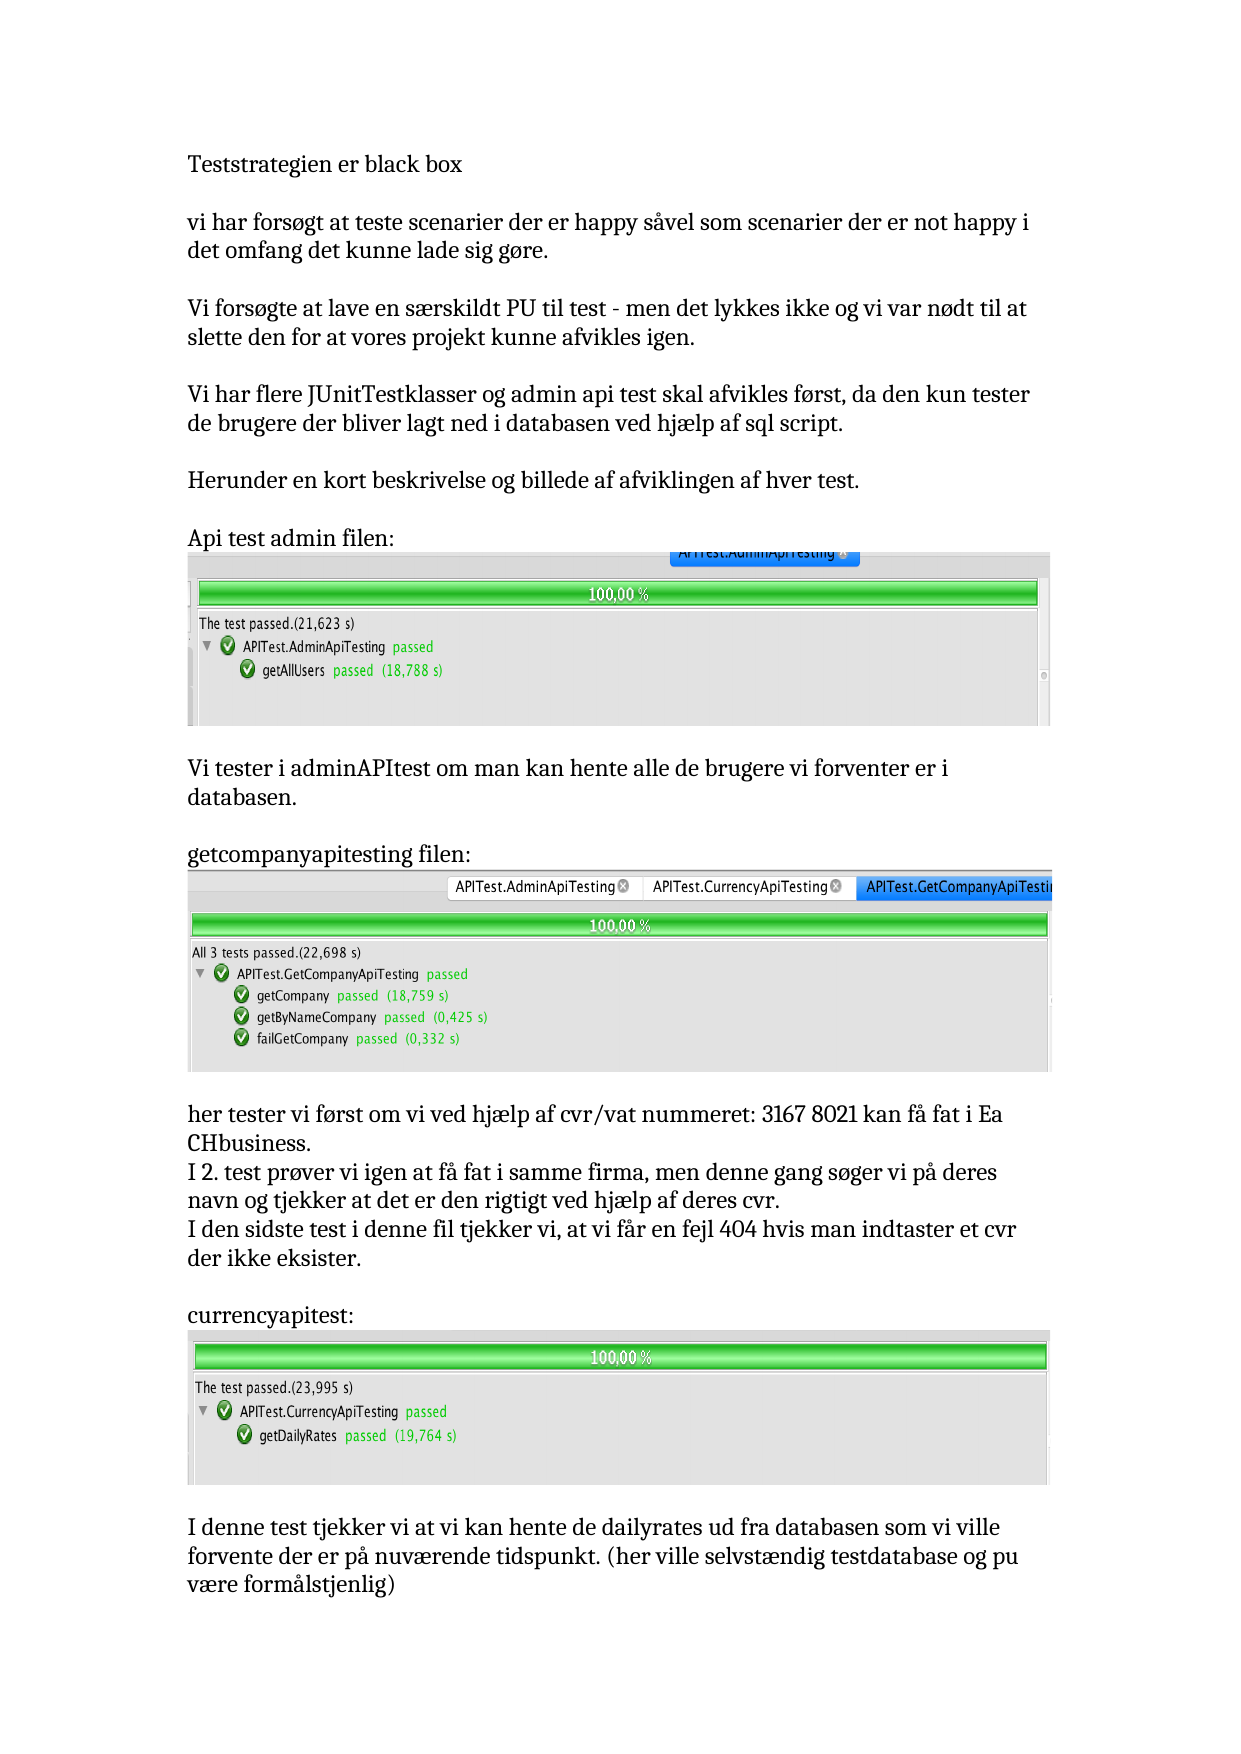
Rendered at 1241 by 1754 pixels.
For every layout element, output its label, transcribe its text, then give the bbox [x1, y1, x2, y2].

text Vi tester i adminAPItest om man kan hente alle de brugere vi forventer er i databasen. [187, 754, 1053, 812]
text Vi forsøgte at lave en særskildt PU til test - men det lykkes ikke og vi var nødt til at slette den for at vores projekt kunne afvikles igen. [187, 294, 1053, 351]
text Vi har flere JUnitTestklasser og admin api test skal afvikles først, da den kun tester de brugere der bliver lagt ned i databasen ved hjælp af sql script. [187, 380, 1053, 437]
text Herunder en kort beskrivelse og billede af afviklingen af hver test. [187, 466, 1053, 495]
text getcompanyapitesting filen: [187, 840, 1053, 869]
text I 2. test prøver vi igen at få fat i samme firma, men denne gang søger vi på deres navn og tjekker at det er den rigtigt ved hjælp af deres cvr. [187, 1157, 1053, 1215]
text currencyapitest: [187, 1301, 1053, 1330]
text Teststrategien er black box [187, 150, 1053, 179]
picture [187, 1330, 1050, 1485]
text I denne test tjekker vi at vi kan hente de dailyrates ud fra databasen som vi ville forvente der er på nuværende tidspunkt. (her ville selvstændig testdatabase og pu være formålstjenlig) [187, 1513, 1053, 1599]
picture [187, 552, 1050, 726]
text I den sidste test i denne fil tjekker vi, at vi får en fejl 404 hvis man indtaster et cvr der ikke eksister. [187, 1215, 1053, 1272]
text her tester vi først om vi ved hjælp af cvr/vat nummeret: 3167 8021 kan få fat i Ea CHbusiness. [187, 1100, 1053, 1157]
text Api test admin filen: [187, 524, 1053, 552]
text vi har forsøgt at teste scenarier der er happy såvel som scenarier der er not happy i det omfang det kunne lade sig gøre. [187, 207, 1053, 265]
picture [187, 869, 1053, 1072]
